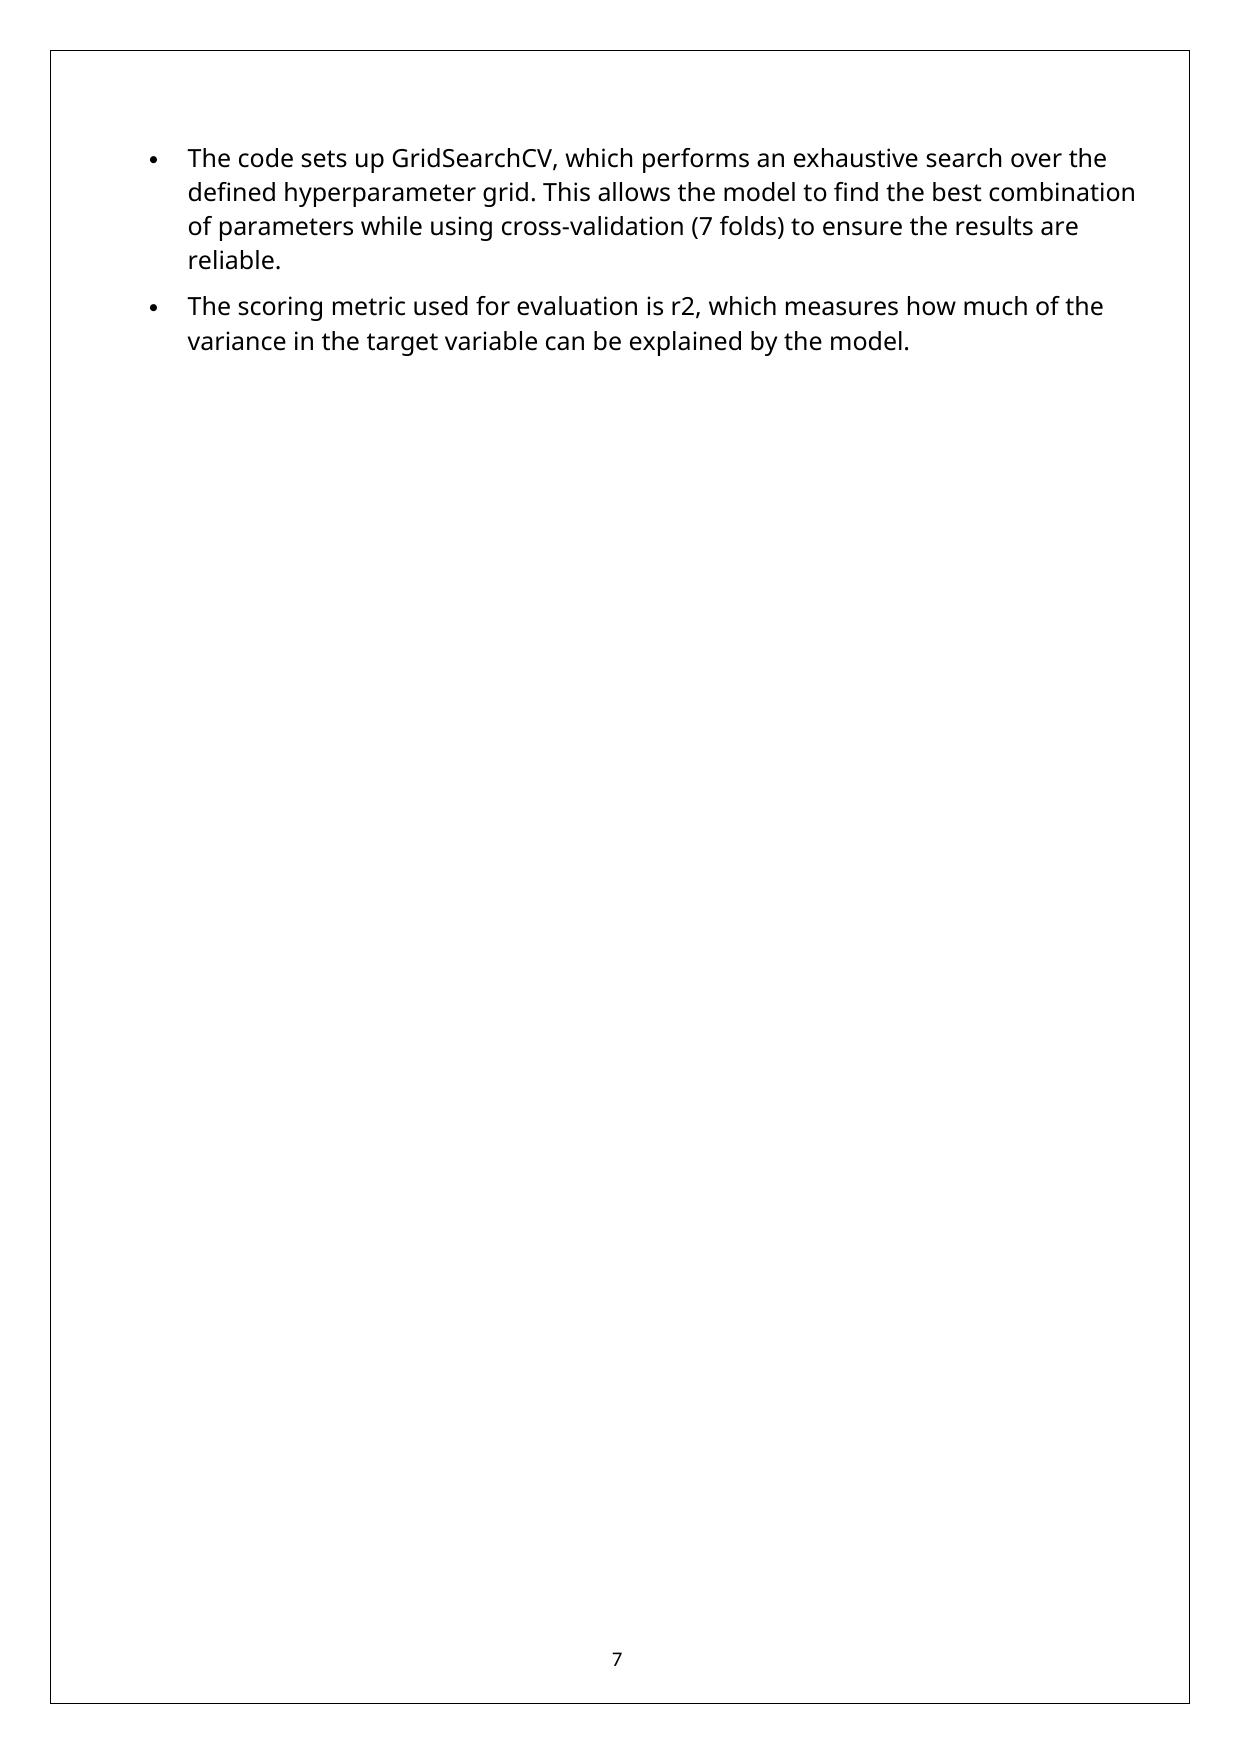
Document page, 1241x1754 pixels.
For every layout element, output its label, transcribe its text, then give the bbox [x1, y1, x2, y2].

list The scoring metric used for evaluation is r2, which measures how much of the variance in the target variable can be explained by the model. [150, 289, 1152, 357]
list The code sets up GridSearchCV, which performs an exhaustive search over the defined hyperparameter grid. This allows the model to find the best combination of parameters while using cross-validation (7 folds) to ensure the results are reliable. [150, 140, 1160, 277]
